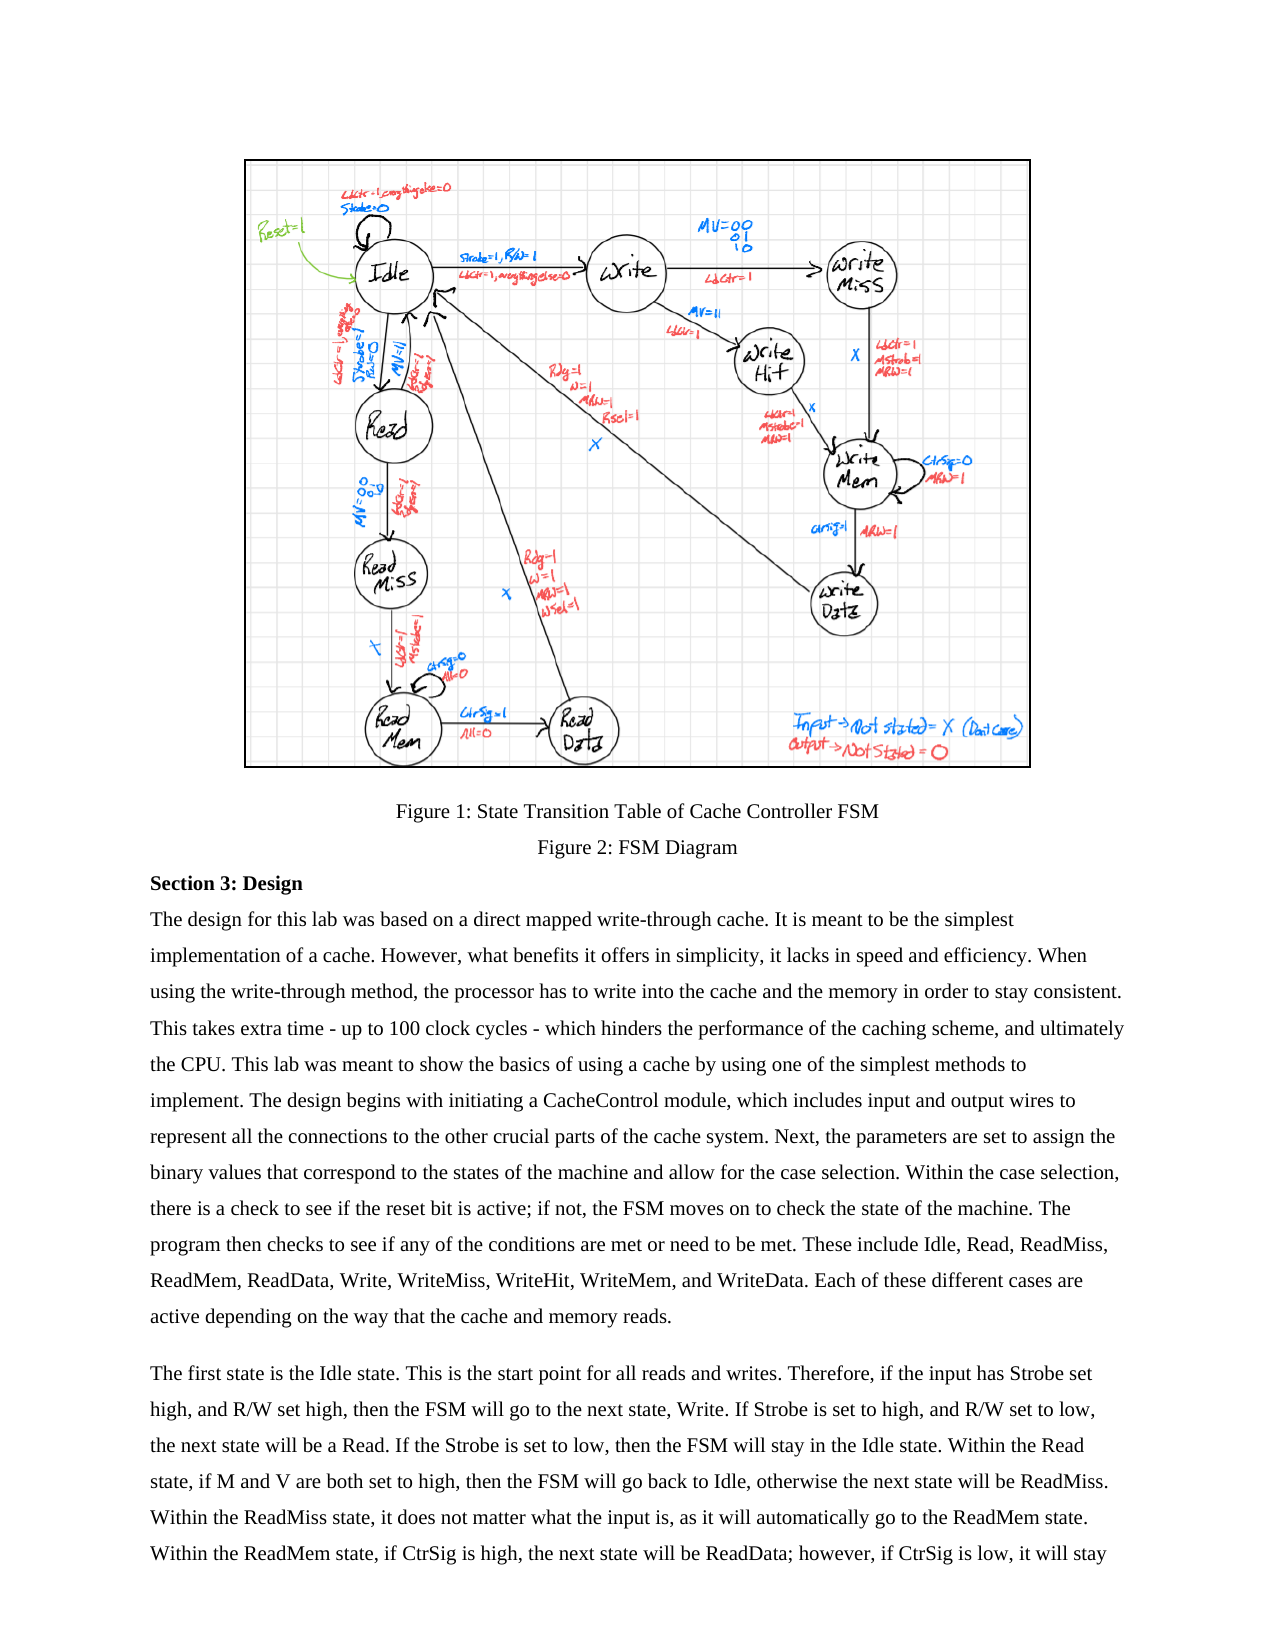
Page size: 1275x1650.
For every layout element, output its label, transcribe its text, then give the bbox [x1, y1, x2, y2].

text Figure 2: FSM Diagram [150, 835, 1125, 859]
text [150, 1361, 1125, 1565]
text The design for this lab was based on a direct mapped write-through cache. It is meant to be the simplest implementation of a cache. However, what benefits it offers in simplicity, it lacks in speed and efficiency. When using the write-through method, the processor has to write into the cache and the memory in order to stay consistent. This takes extra time - up to 100 clock cycles - which hinders the performance of the caching scheme, and ultimately the CPU. This lab was meant to show the basics of using a cache by using one of the simplest methods to implement. The design begins with initiating a CacheControl module, which includes input and output wires to represent all the connections to the other crucial parts of the cache system. Next, the parameters are set to assign the binary values that correspond to the states of the machine and allow for the case selection. Within the case selection, there is a check to see if the reset bit is active; if not, the FSM moves on to check the state of the machine. The program then checks to see if any of the conditions are met or need to be met. These include Idle, Read, ReadMiss, ReadMem, ReadData, Write, WriteMiss, WriteHit, WriteMem, and WriteData. Each of these different cases are active depending on the way that the cache and memory reads. [150, 907, 1125, 1328]
picture [246, 161, 1029, 766]
text Section 3: Design [150, 871, 1125, 895]
